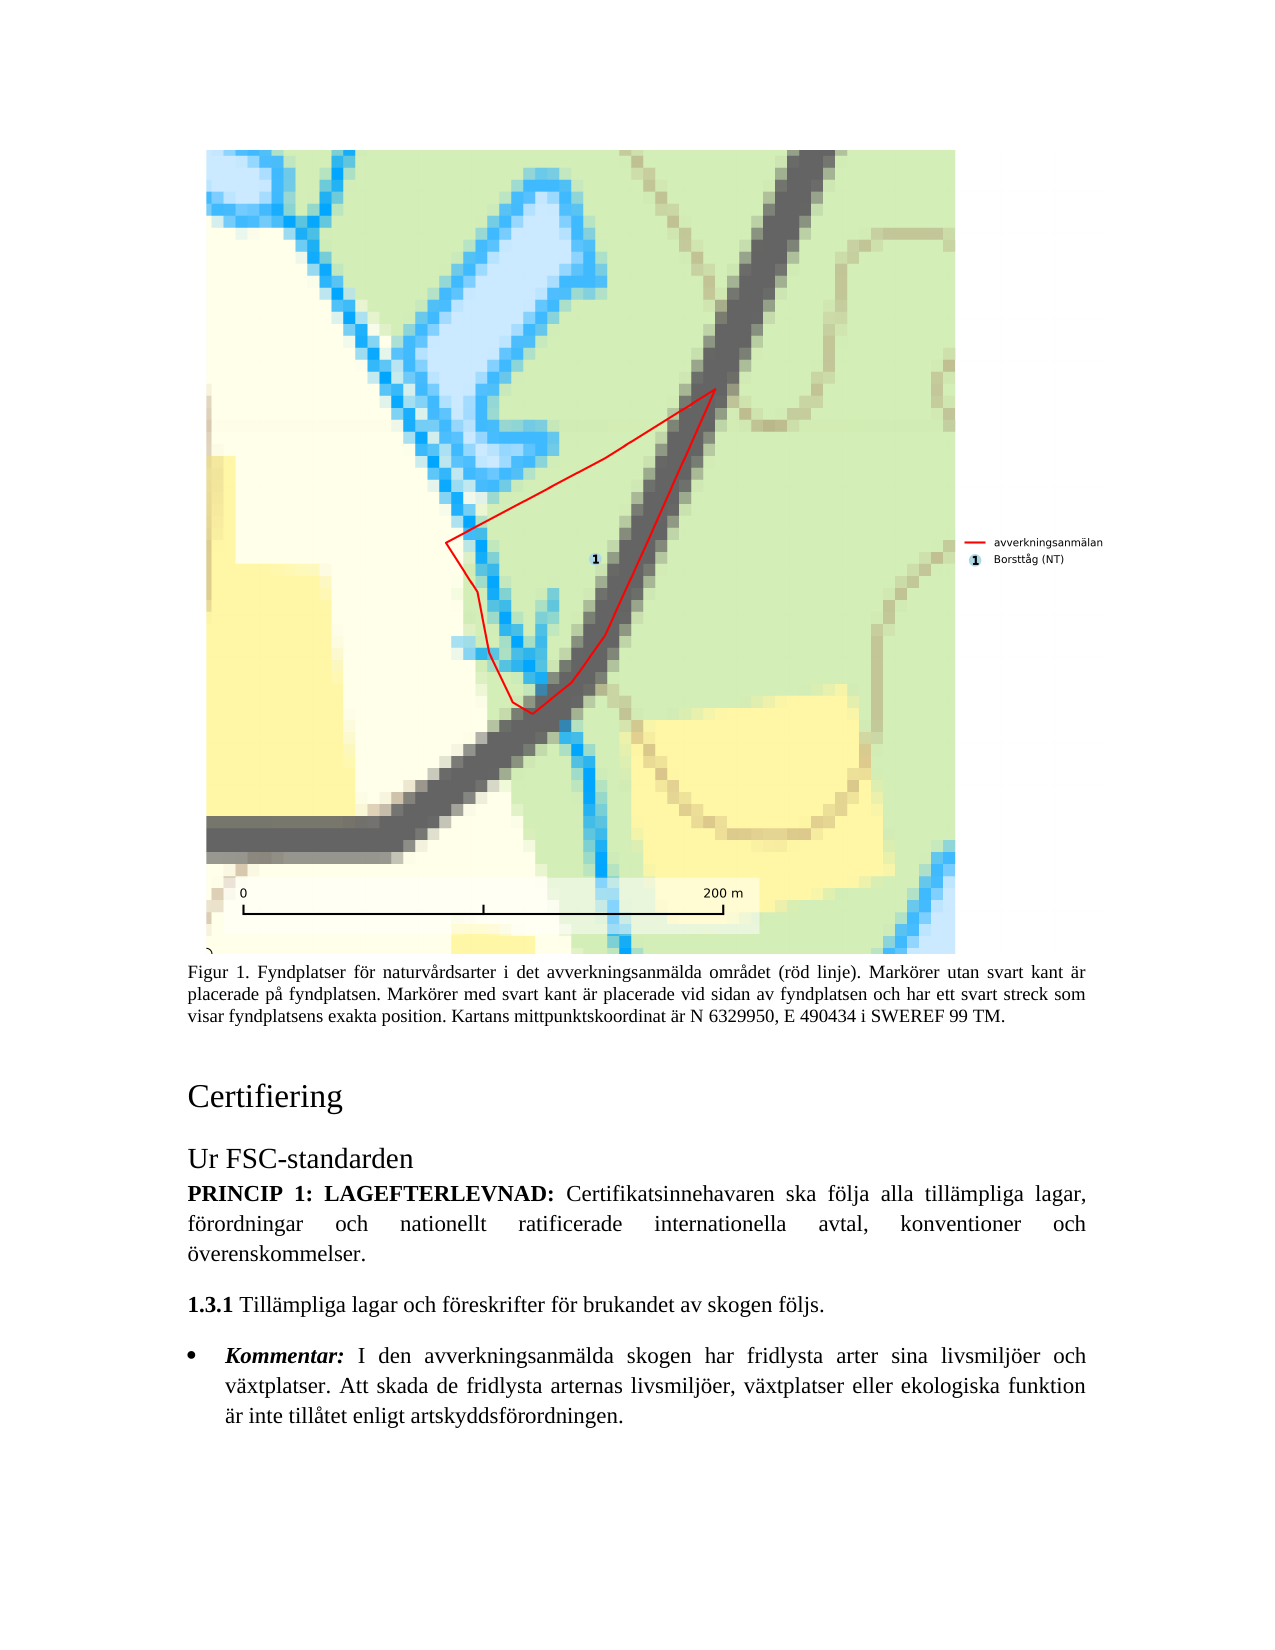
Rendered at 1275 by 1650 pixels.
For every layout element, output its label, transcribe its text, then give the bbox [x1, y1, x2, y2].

subtitle Certifiering [187, 1076, 1087, 1114]
list Kommentar: I den avverkningsanmälda skogen har fridlysta arter sina livsmiljöer och växtplatser. Att skada de fridlysta arternas livsmiljöer, växtplatser eller ekologiska funktion är inte tillåtet enligt artskyddsförordningen. [187, 1342, 1087, 1429]
text 1.3.1 Tillämpliga lagar och föreskrifter för brukandet av skogen följs. [187, 1291, 1087, 1317]
text PRINCIP 1: LAGEFTERLEVNAD: Certifikatsinnehavaren ska följa alla tillämpliga lagar, förordningar och nationellt ratificerade internationella avtal, konventioner och överenskommelser. [187, 1179, 1087, 1266]
picture [206, 150, 1107, 954]
subtitle Ur FSC-standarden [187, 1141, 1087, 1174]
text Figur 1. Fyndplatser för naturvårdsarter i det avverkningsanmälda området (röd linje). Markörer utan svart kant är placerade på fyndplatsen. Markörer med svart kant är placerade vid sidan av fyndplatsen och har ett svart streck som visar fyndplatsens exakta position. Kartans mittpunktskoordinat är N 6329950, E 490434 i SWEREF 99 TM. [187, 961, 1087, 1026]
